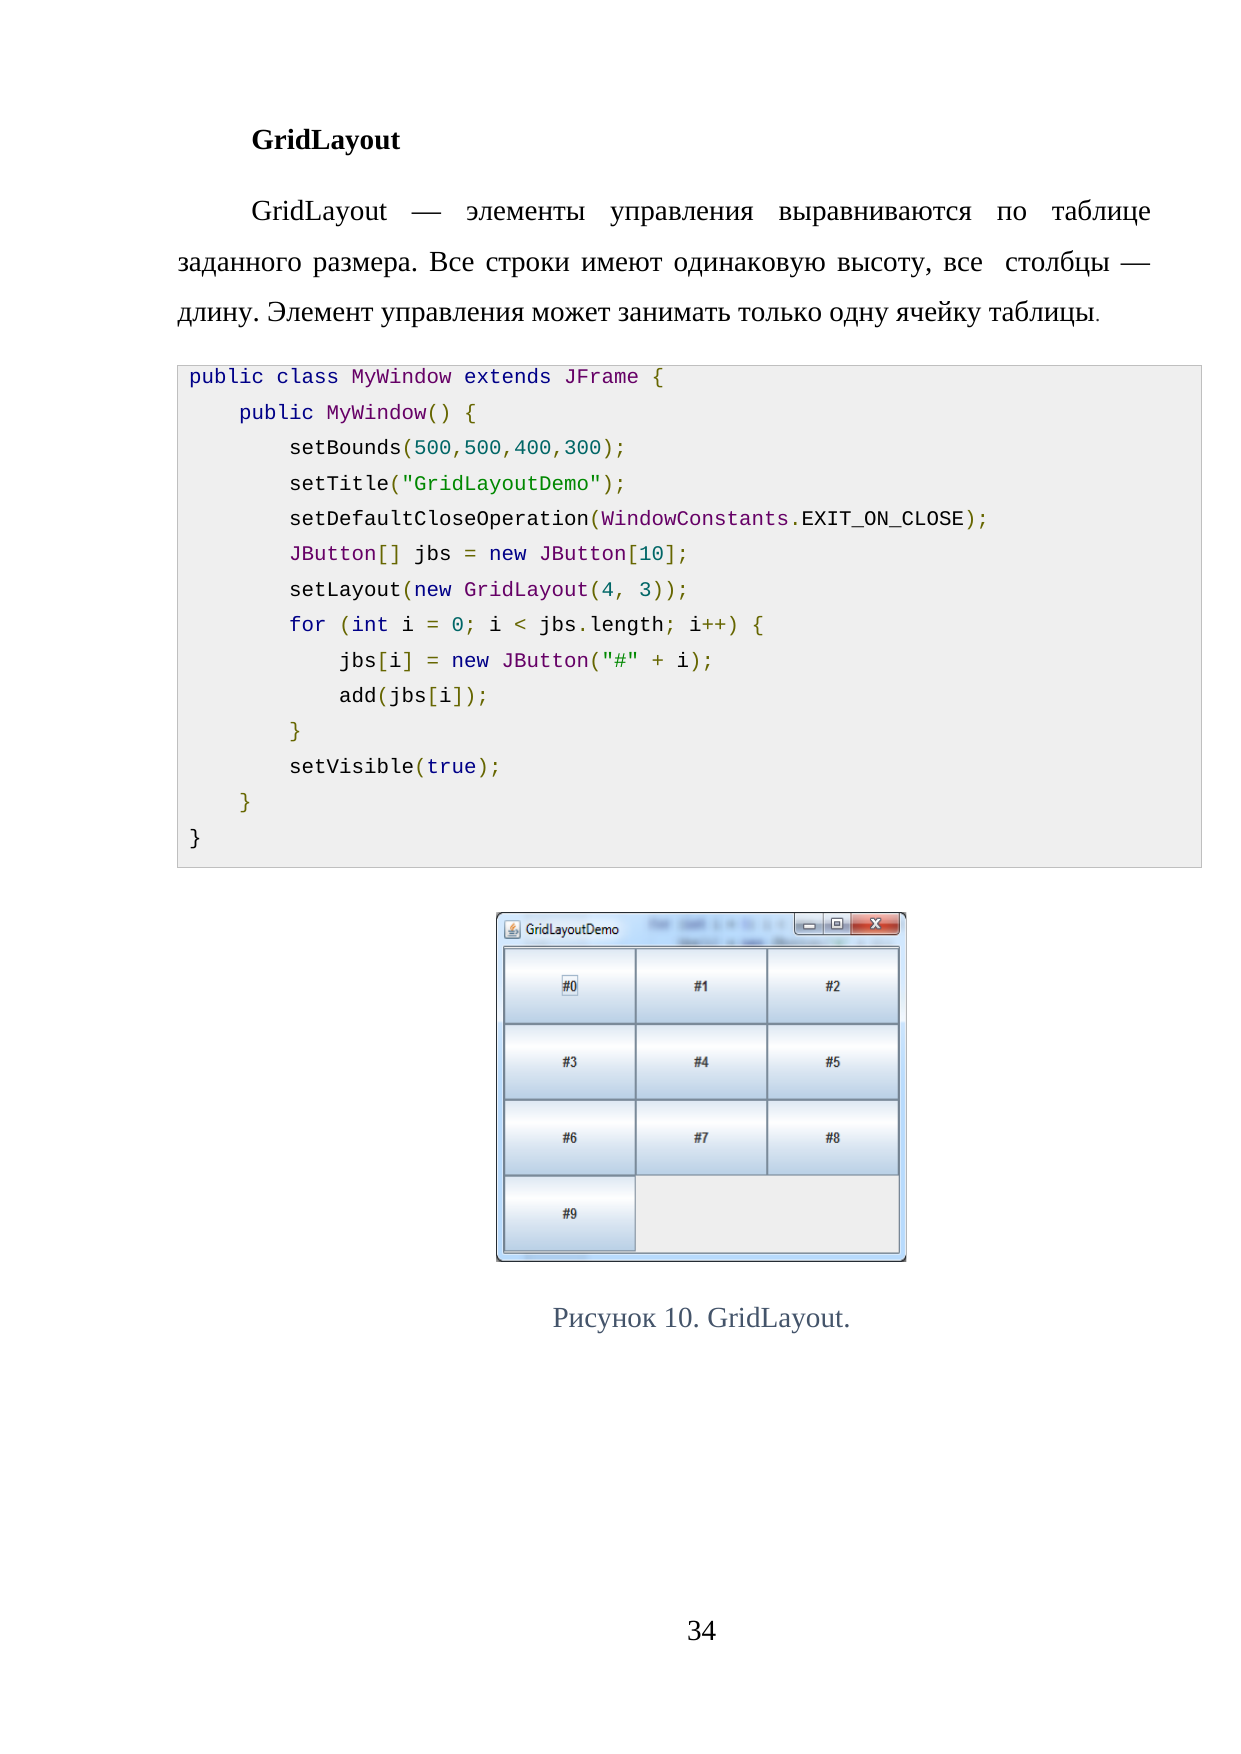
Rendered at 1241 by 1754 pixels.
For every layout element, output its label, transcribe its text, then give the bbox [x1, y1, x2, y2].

subtitle GridLayout [177, 122, 1152, 156]
picture [496, 912, 907, 1262]
text GridLayout — элементы управления выравниваются по таблице заданного размера. Все строки имеют одинаковую высоту, все столбцы — длину. Элемент управления может занимать только одну ячейку таблицы. [177, 193, 1152, 328]
table_header public class MyWindow extends JFrame { public MyWindow() { setBounds(500,500,400,300); setTitle("GridLayoutDemo"); setDefaultCloseOperation(WindowConstants.EXIT_ON_CLOSE); JButton[] jbs = new JButton[10]; setLayout(new GridLayout(4, 3)); for (int i = 0; i < jbs.length; i++) { jbs[i] = new JButton("#" + i); add(jbs[i]); } setVisible(true); } } [178, 366, 1201, 867]
